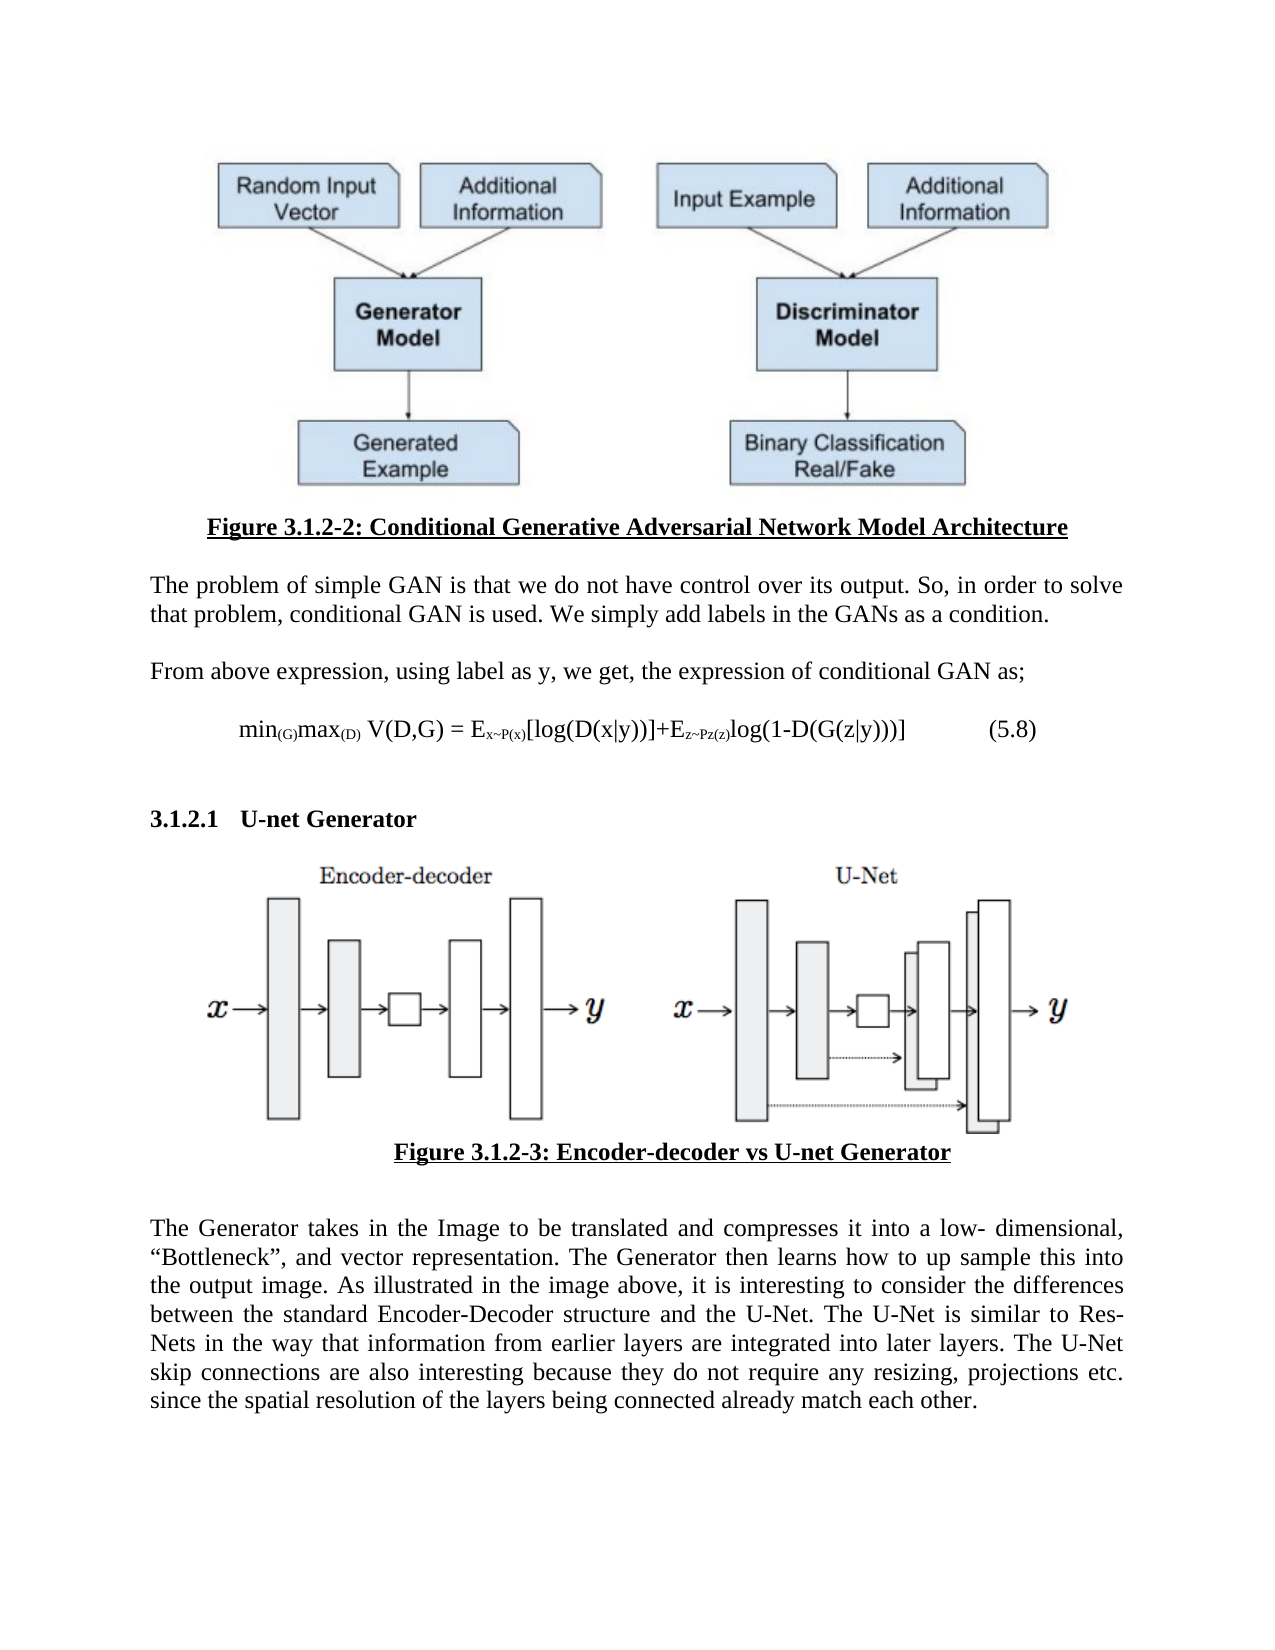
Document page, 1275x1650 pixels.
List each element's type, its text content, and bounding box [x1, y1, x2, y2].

picture [206, 866, 1069, 1134]
subtitle U-net Generator [150, 804, 1125, 833]
text The Generator takes in the Image to be translated and compresses it into a low- dimensional, “Bottleneck”, and vector representation. The Generator then learns how to up sample this into the output image. As illustrated in the image above, it is interesting to consider the differences between the standard Encoder-Decoder structure and the U-Net. The U-Net is similar to Res- Nets in the way that information from earlier layers are integrated into later layers. The U-Net skip connections are also interesting because they do not require any resizing, projections etc. since the spatial resolution of the layers being connected already match each other. [150, 1213, 1125, 1414]
text From above expression, using label as y, we get, the expression of conditional GAN as; [150, 656, 1125, 685]
text min(G)max(D) V(D,G) = Ex~P(x)[log(D(x|y))]+Ez~Pz(z)log(1-D(G(z|y)))] (5.8) [150, 714, 1125, 742]
picture [204, 150, 1071, 513]
text The problem of simple GAN is that we do not have control over its output. So, in order to solve that problem, conditional GAN is used. We simply add labels in the GANs as a condition. [150, 570, 1125, 627]
